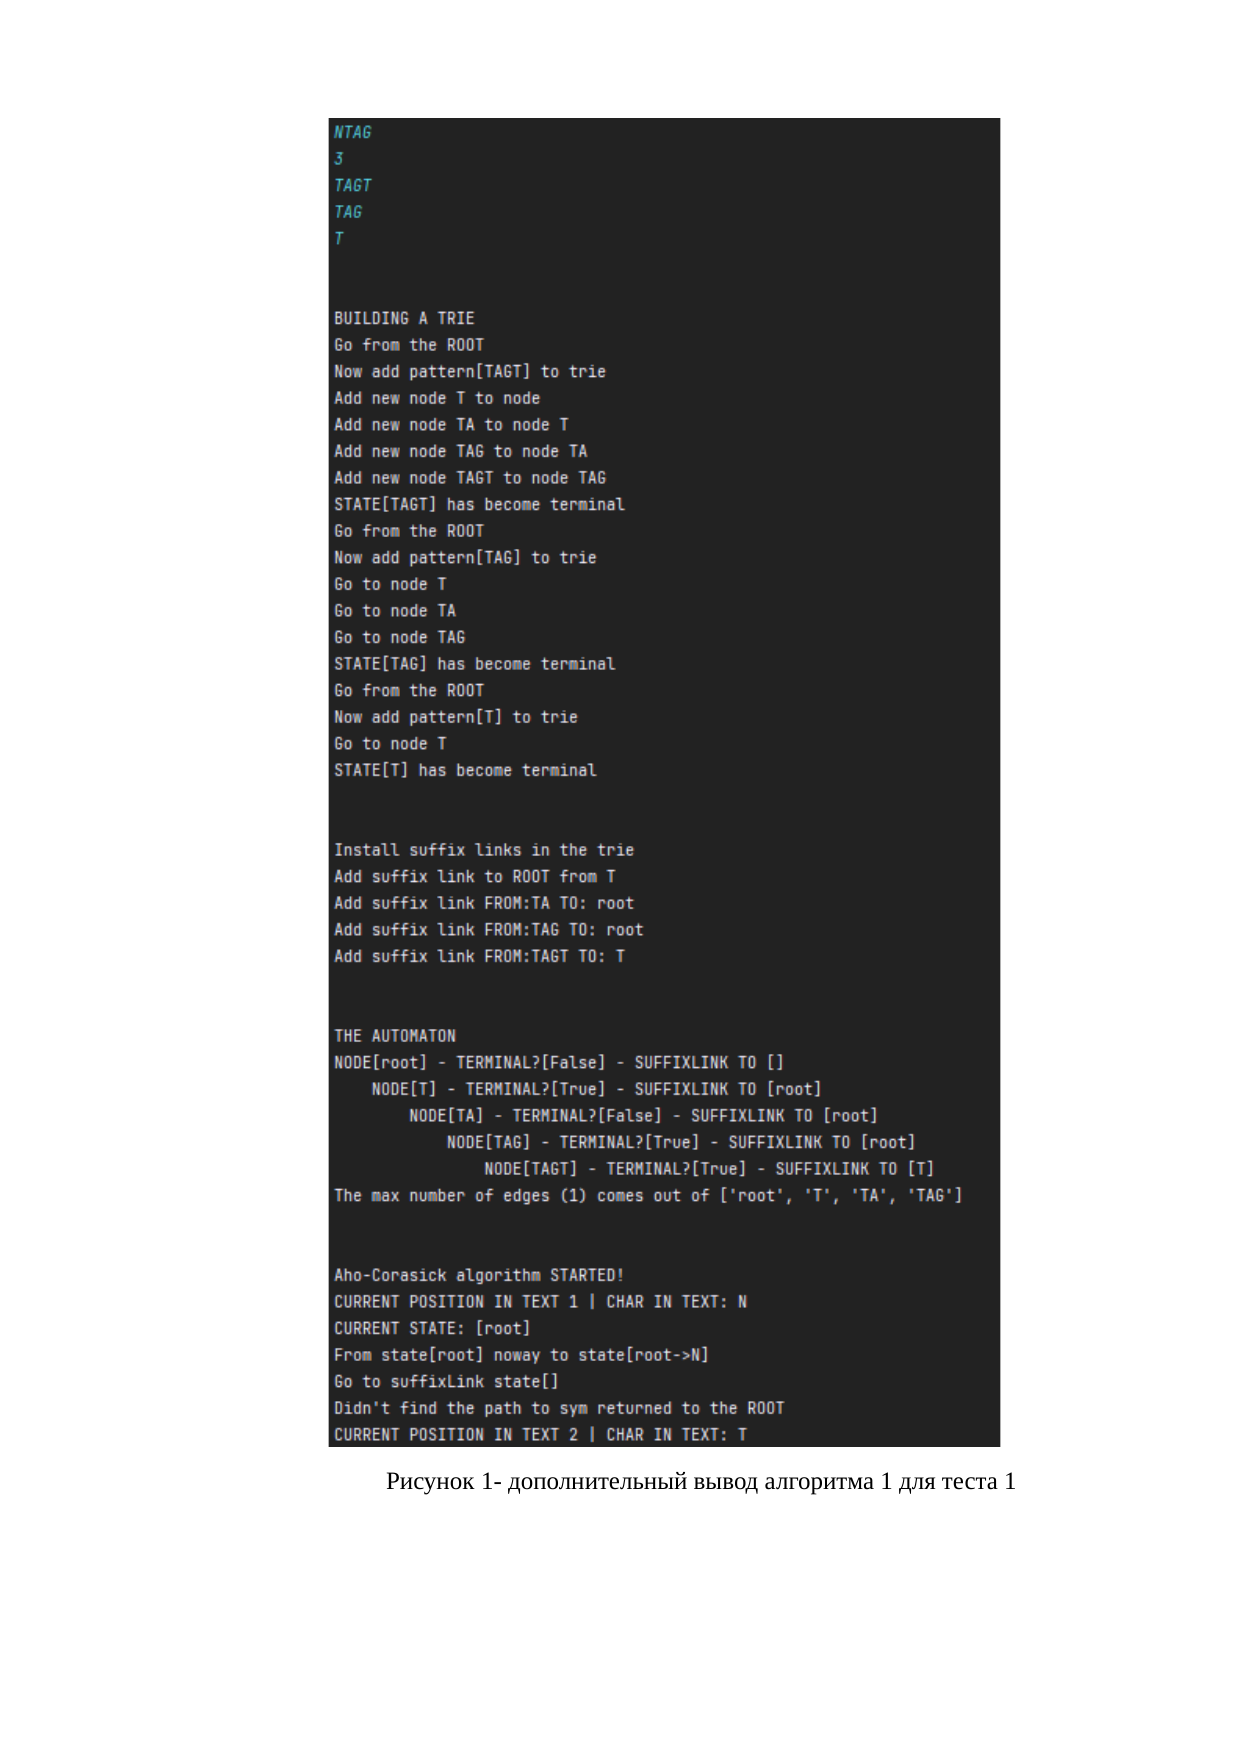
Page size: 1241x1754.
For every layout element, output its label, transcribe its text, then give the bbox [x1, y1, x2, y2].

picture [328, 118, 1001, 1447]
text Рисунок 1- дополнительный вывод алгоритма 1 для теста 1 [177, 1466, 1152, 1494]
